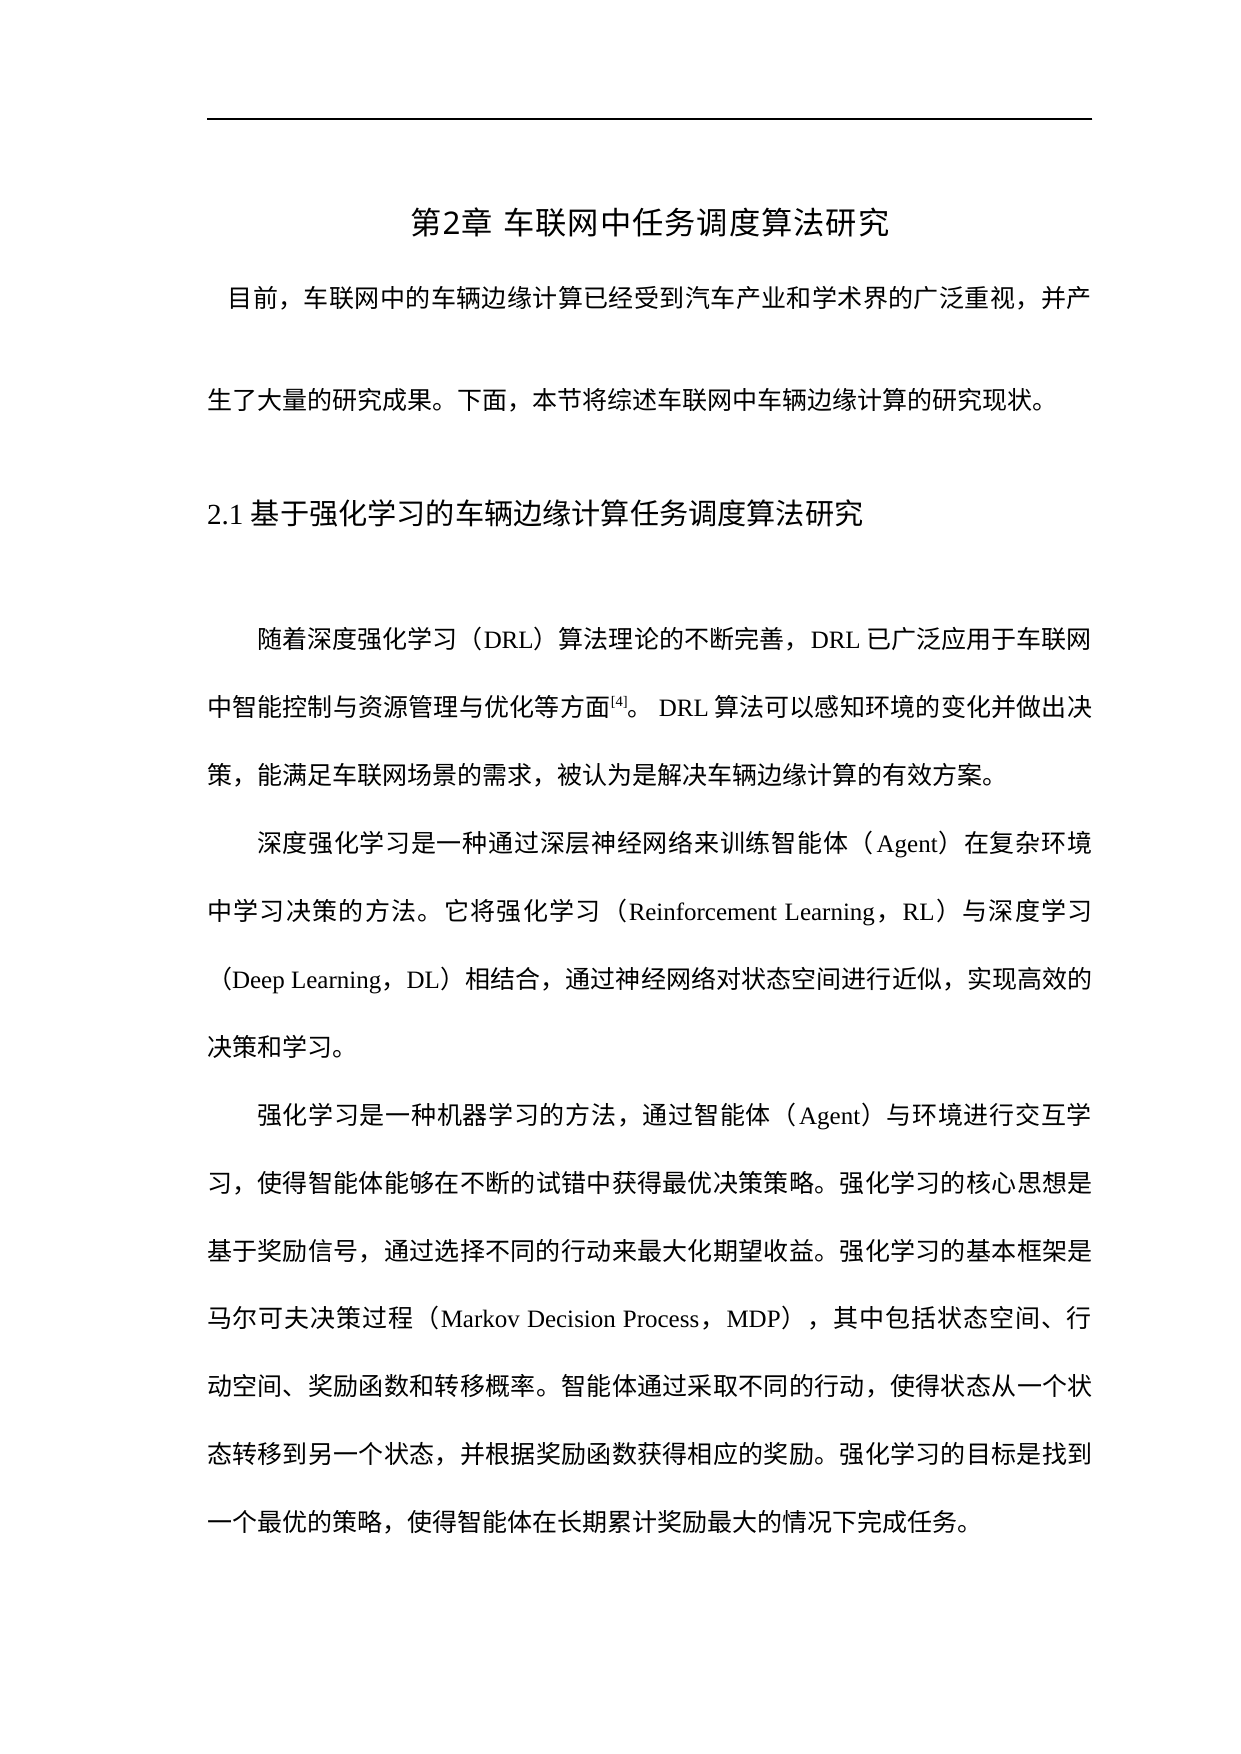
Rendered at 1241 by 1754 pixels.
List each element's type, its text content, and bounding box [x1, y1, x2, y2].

text 随着深度强化学习（DRL）算法理论的不断完善，DRL已广泛应用于车联网中智能控制与资源管理与优化等方面[4]。 DRL算法可以感知环境的变化并做出决策，能满足车联网场景的需求，被认为是解决车辆边缘计算的有效方案。 [207, 604, 1092, 808]
subtitle 车联网中任务调度算法研究 [207, 187, 1092, 255]
text 目前，车联网中的车辆边缘计算已经受到汽车产业和学术界的广泛重视，并产生了大量的研究成果。下面，本节将综述车联网中车辆边缘计算的研究现状。 [207, 263, 1092, 433]
text 2.1 基于强化学习的车辆边缘计算任务调度算法研究 [207, 478, 1092, 546]
text 强化学习是一种机器学习的方法，通过智能体（Agent）与环境进行交互学习，使得智能体能够在不断的试错中获得最优决策策略。强化学习的核心思想是基于奖励信号，通过选择不同的行动来最大化期望收益。强化学习的基本框架是马尔可夫决策过程（Markov Decision Process，MDP），其中包括状态空间、行动空间、奖励函数和转移概率。智能体通过采取不同的行动，使得状态从一个状态转移到另一个状态，并根据奖励函数获得相应的奖励。强化学习的目标是找到一个最优的策略，使得智能体在长期累计奖励最大的情况下完成任务。 [207, 1079, 1092, 1555]
text 深度强化学习是一种通过深层神经网络来训练智能体（Agent）在复杂环境中学习决策的方法。它将强化学习（Reinforcement Learning，RL）与深度学习（Deep Learning，DL）相结合，通过神经网络对状态空间进行近似，实现高效的决策和学习。 [207, 808, 1092, 1079]
